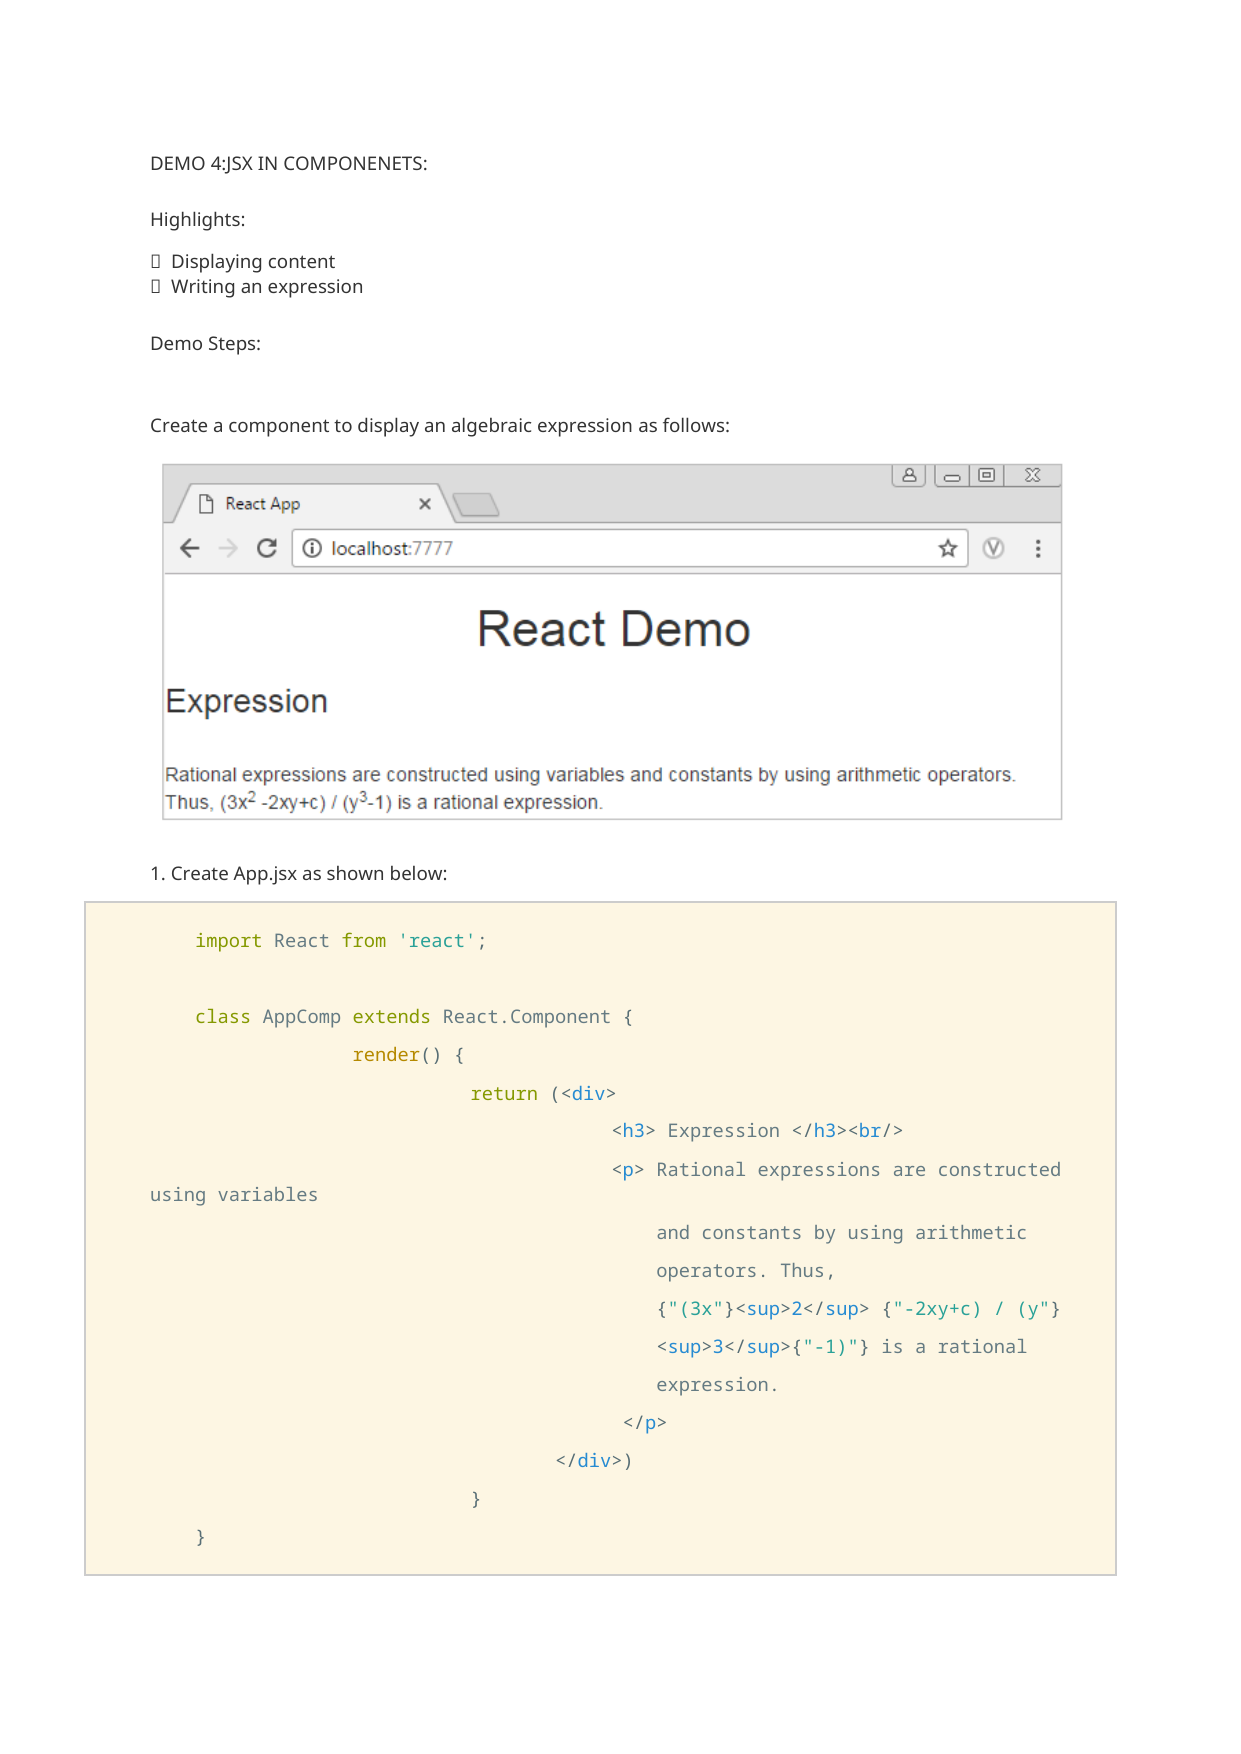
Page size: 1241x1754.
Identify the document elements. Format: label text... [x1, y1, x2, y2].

text <h3> Expression </h3><br/> [86, 1091, 1115, 1129]
text class AppComp extends React.Component { [86, 977, 1115, 1015]
text } [86, 1459, 1115, 1497]
text } [86, 1497, 1115, 1574]
text  Writing an expression [150, 273, 1090, 299]
text  Displaying content [150, 248, 1090, 273]
text return (<div> [86, 1053, 1115, 1091]
text operators. Thus, [86, 1231, 1115, 1269]
text </div>) [86, 1421, 1115, 1459]
text <p> Rational expressions are constructed using variables [86, 1129, 1115, 1193]
text </p> [86, 1383, 1115, 1421]
text Create a component to display an algebraic expression as follows: [150, 412, 1090, 438]
text DEMO 4:JSX IN COMPONENETS: [150, 150, 1090, 176]
text 1. Create App.jsx as shown below: [150, 860, 1090, 886]
text Highlights: [150, 207, 1090, 232]
text import React from 'react'; [86, 903, 1115, 939]
text expression. [86, 1345, 1115, 1383]
text and constants by using arithmetic [86, 1193, 1115, 1231]
picture [150, 453, 1090, 845]
text {"(3x"}<sup>2</sup> {"-2xy+c) / (y"} [86, 1269, 1115, 1307]
text <sup>3</sup>{"-1)"} is a rational [86, 1307, 1115, 1345]
text Demo Steps: [150, 330, 1090, 356]
text render() { [86, 1015, 1115, 1053]
